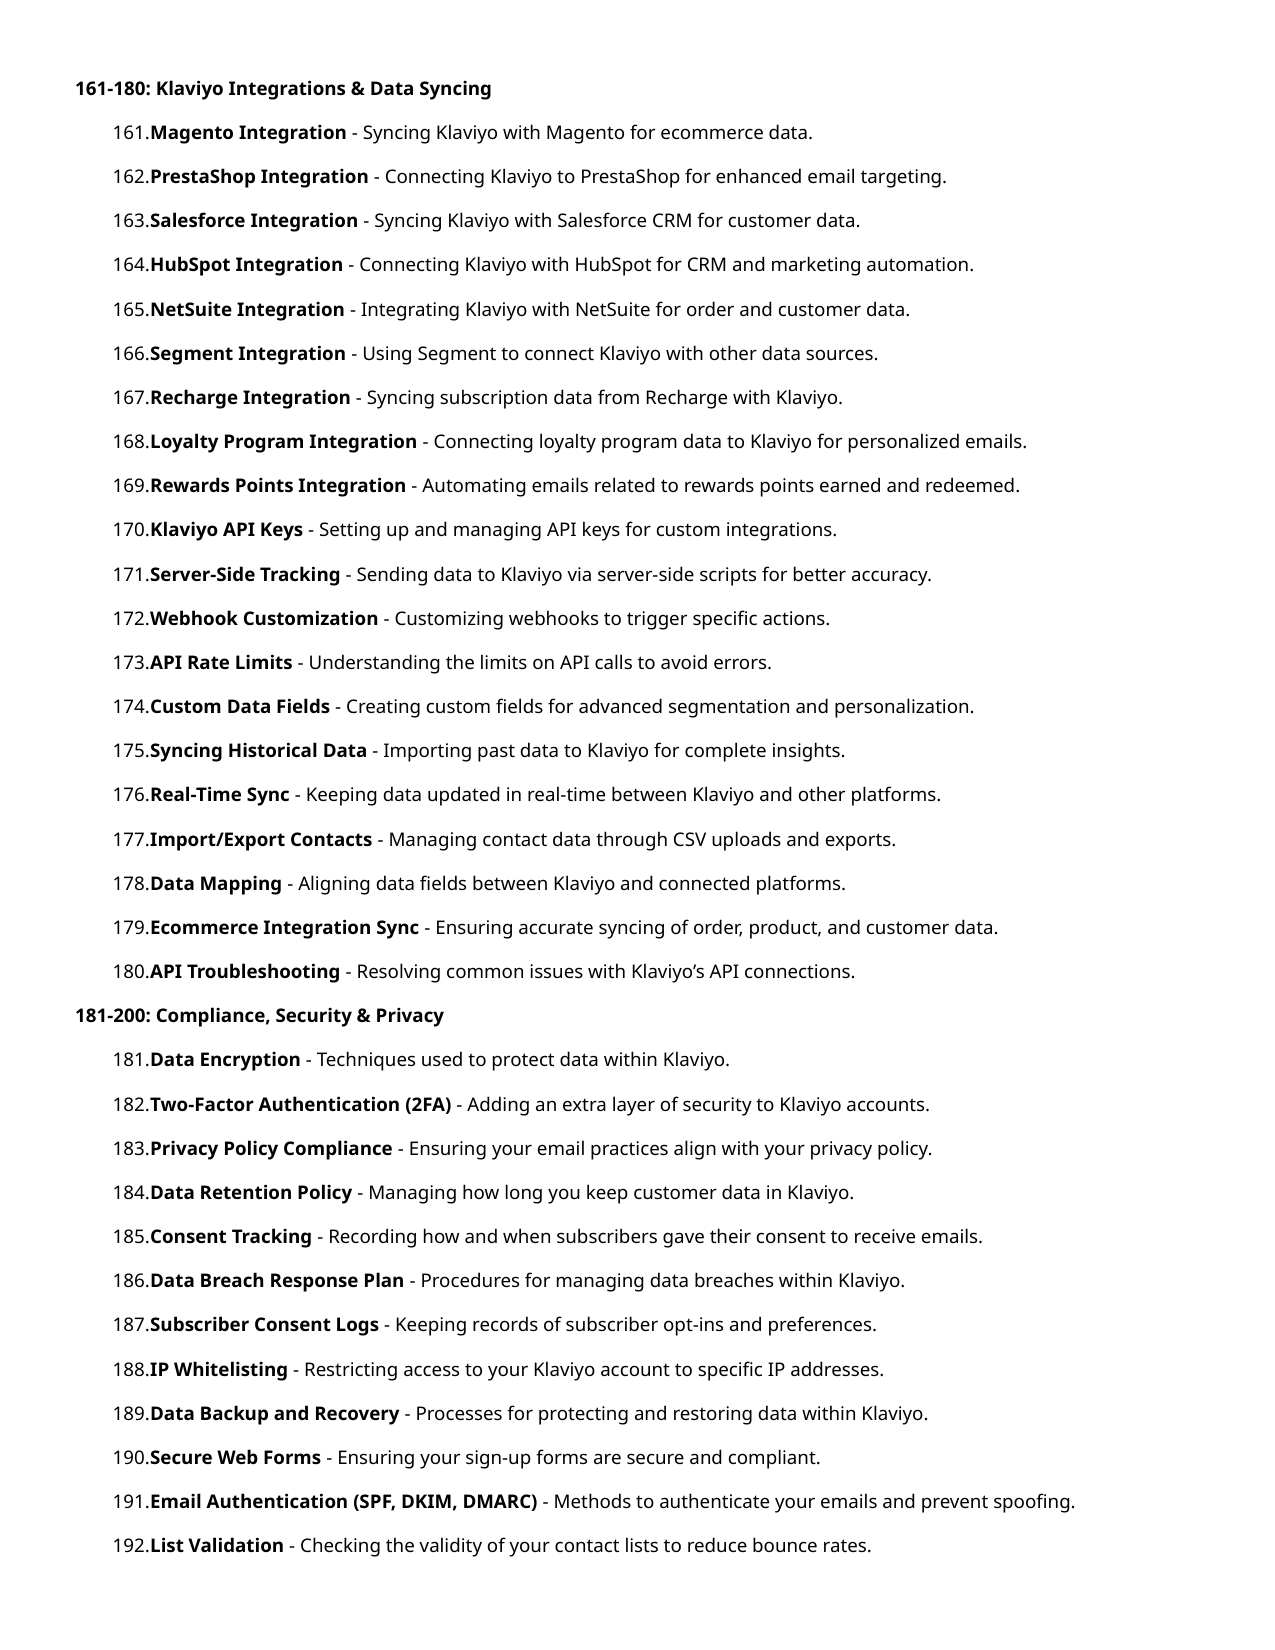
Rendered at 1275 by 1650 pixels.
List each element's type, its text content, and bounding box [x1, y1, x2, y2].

list Data Backup and Recovery - Processes for protecting and restoring data within Klaviyo. [112, 1400, 1200, 1426]
list HubSpot Integration - Connecting Klaviyo with HubSpot for CRM and marketing automation. [112, 252, 1200, 277]
list Real-Time Sync - Keeping data updated in real-time between Klaviyo and other platforms. [112, 782, 1200, 807]
list PrestaShop Integration - Connecting Klaviyo to PrestaShop for enhanced email targeting. [112, 163, 1200, 189]
text 181-200: Compliance, Security & Privacy [75, 1002, 1200, 1028]
list Custom Data Fields - Creating custom fields for advanced segmentation and personalization. [112, 693, 1200, 719]
list API Troubleshooting - Resolving common issues with Klaviyo’s API connections. [112, 958, 1200, 984]
list Syncing Historical Data - Importing past data to Klaviyo for complete insights. [112, 737, 1200, 763]
list Data Mapping - Aligning data fields between Klaviyo and connected platforms. [112, 870, 1200, 896]
list NetSuite Integration - Integrating Klaviyo with NetSuite for order and customer data. [112, 296, 1200, 321]
list Rewards Points Integration - Automating emails related to rewards points earned and redeemed. [112, 472, 1200, 498]
list Data Breach Response Plan - Procedures for managing data breaches within Klaviyo. [112, 1267, 1200, 1293]
list Klaviyo API Keys - Setting up and managing API keys for custom integrations. [112, 517, 1200, 542]
list IP Whitelisting - Restricting access to your Klaviyo account to specific IP addresses. [112, 1356, 1200, 1381]
list Two-Factor Authentication (2FA) - Adding an extra layer of security to Klaviyo accounts. [112, 1091, 1200, 1116]
list API Rate Limits - Understanding the limits on API calls to avoid errors. [112, 649, 1200, 675]
list Email Authentication (SPF, DKIM, DMARC) - Methods to authenticate your emails and prevent spoofing. [112, 1488, 1200, 1514]
list Recharge Integration - Syncing subscription data from Recharge with Klaviyo. [112, 384, 1200, 410]
list Webhook Customization - Customizing webhooks to trigger specific actions. [112, 605, 1200, 631]
list Magento Integration - Syncing Klaviyo with Magento for ecommerce data. [112, 119, 1200, 145]
list Data Encryption - Techniques used to protect data within Klaviyo. [112, 1047, 1200, 1072]
list Import/Export Contacts - Managing contact data through CSV uploads and exports. [112, 826, 1200, 851]
list Subscriber Consent Logs - Keeping records of subscriber opt-ins and preferences. [112, 1312, 1200, 1337]
list Loyalty Program Integration - Connecting loyalty program data to Klaviyo for personalized emails. [112, 428, 1200, 454]
list Privacy Policy Compliance - Ensuring your email practices align with your privacy policy. [112, 1135, 1200, 1161]
text 161-180: Klaviyo Integrations & Data Syncing [75, 75, 1200, 101]
list Segment Integration - Using Segment to connect Klaviyo with other data sources. [112, 340, 1200, 366]
list Salesforce Integration - Syncing Klaviyo with Salesforce CRM for customer data. [112, 207, 1200, 233]
list List Validation - Checking the validity of your contact lists to reduce bounce rates. [112, 1532, 1200, 1558]
list Secure Web Forms - Ensuring your sign-up forms are secure and compliant. [112, 1444, 1200, 1470]
list Server-Side Tracking - Sending data to Klaviyo via server-side scripts for better accuracy. [112, 561, 1200, 586]
list Ecommerce Integration Sync - Ensuring accurate syncing of order, product, and customer data. [112, 914, 1200, 940]
list Consent Tracking - Recording how and when subscribers gave their consent to receive emails. [112, 1223, 1200, 1249]
list Data Retention Policy - Managing how long you keep customer data in Klaviyo. [112, 1179, 1200, 1205]
